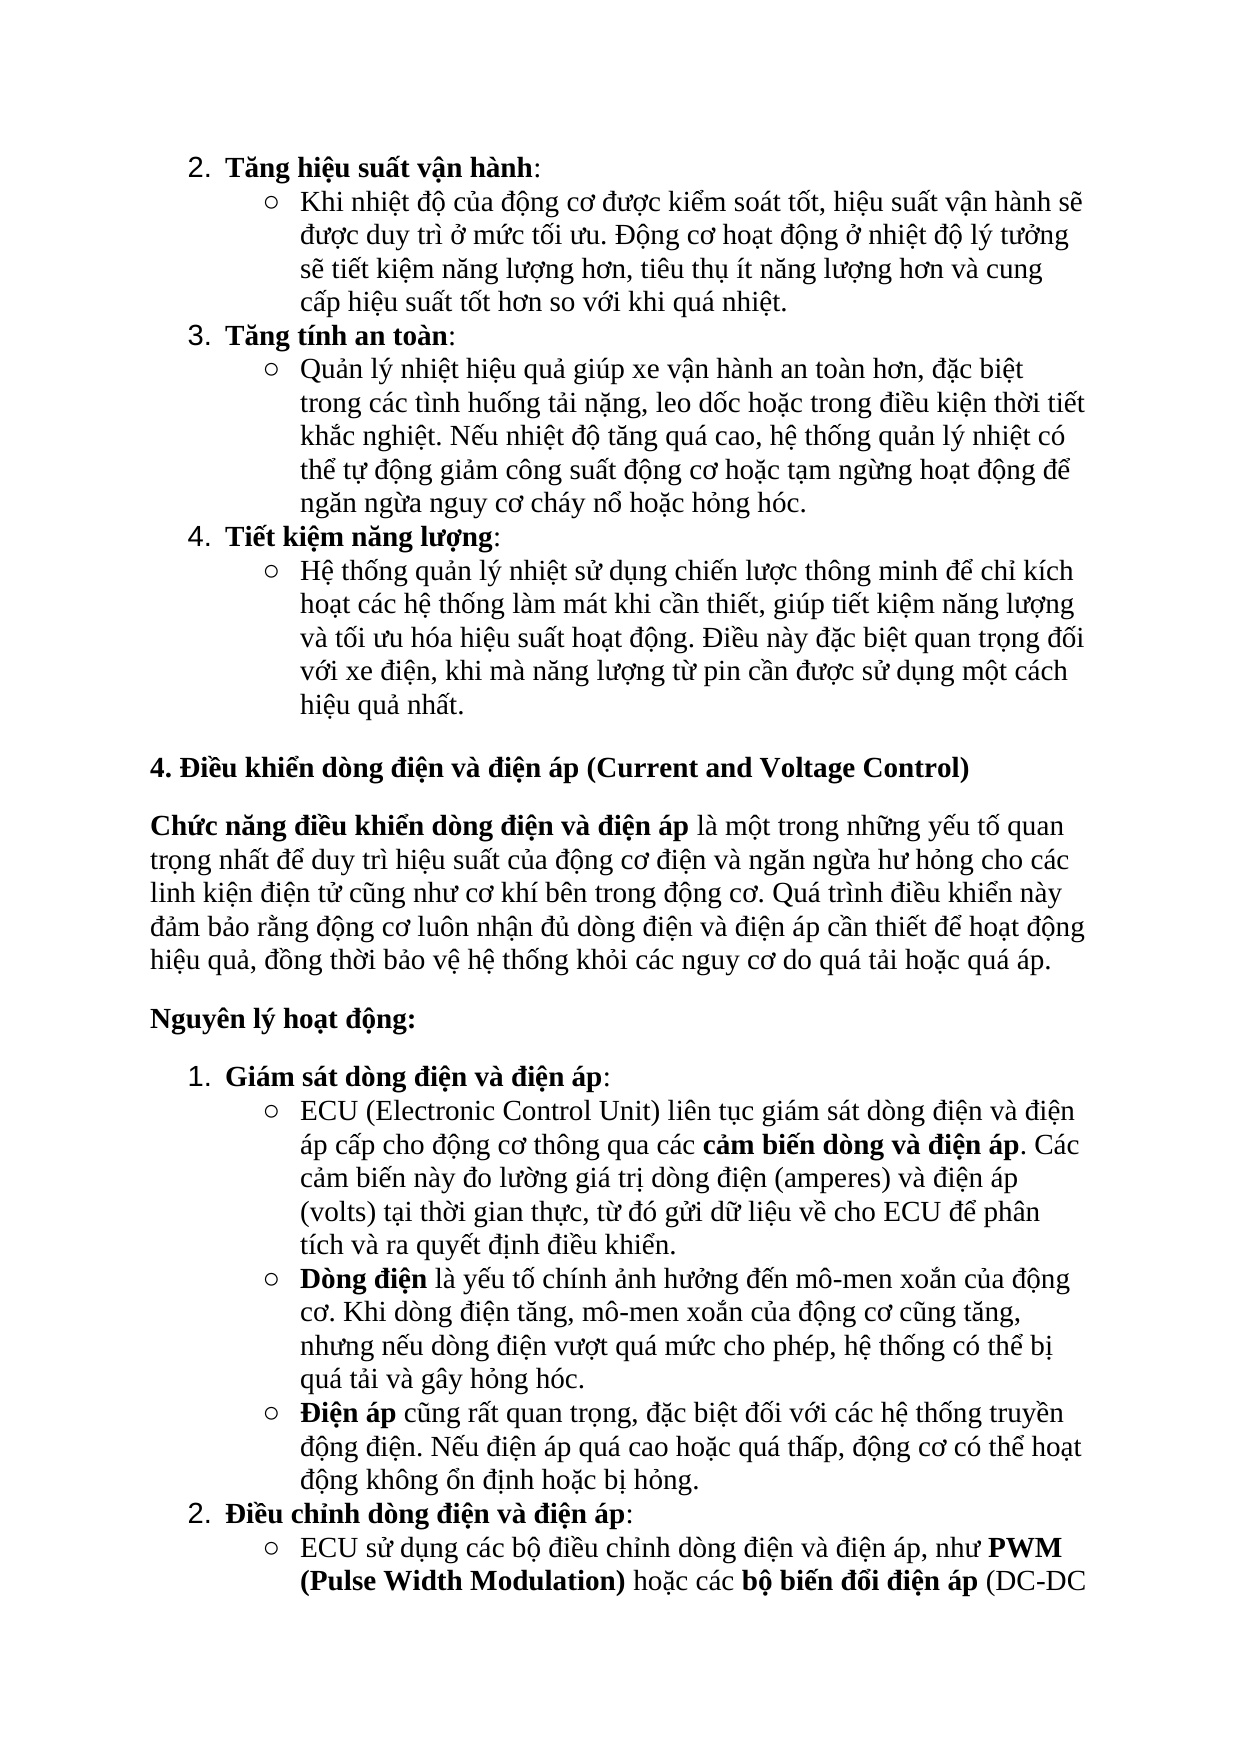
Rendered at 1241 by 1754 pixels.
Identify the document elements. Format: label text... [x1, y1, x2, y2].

list Giám sát dòng điện và điện áp: [187, 1059, 1090, 1093]
list Điều chỉnh dòng điện và điện áp: [187, 1496, 1090, 1529]
subtitle Nguyên lý hoạt động: [150, 1001, 1090, 1034]
list Tăng tính an toàn: [187, 318, 1090, 351]
text Chức năng điều khiển dòng điện và điện áp là một trong những yếu tố quan trọng nhất để duy trì hiệu suất của động cơ điện và ngăn ngừa hư hỏng cho các linh kiện điện tử cũng như cơ khí bên trong động cơ. Quá trình điều khiển này đảm bảo rằng động cơ luôn nhận đủ dòng điện và điện áp cần thiết để hoạt động hiệu quả, đồng thời bảo vệ hệ thống khỏi các nguy cơ do quá tải hoặc quá áp. [150, 808, 1090, 976]
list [262, 1529, 1090, 1597]
list Tiết kiệm năng lượng: [187, 519, 1090, 553]
list Điện áp cũng rất quan trọng, đặc biệt đối với các hệ thống truyền động điện. Nếu điện áp quá cao hoặc quá thấp, động cơ có thể hoạt động không ổn định hoặc bị hỏng. [262, 1395, 1090, 1496]
list ECU (Electronic Control Unit) liên tục giám sát dòng điện và điện áp cấp cho động cơ thông qua các cảm biến dòng và điện áp. Các cảm biến này đo lường giá trị dòng điện (amperes) và điện áp (volts) tại thời gian thực, từ đó gửi dữ liệu về cho ECU để phân tích và ra quyết định điều khiển. [262, 1093, 1090, 1261]
list Tăng hiệu suất vận hành: [187, 150, 1090, 184]
list Quản lý nhiệt hiệu quả giúp xe vận hành an toàn hơn, đặc biệt trong các tình huống tải nặng, leo dốc hoặc trong điều kiện thời tiết khắc nghiệt. Nếu nhiệt độ tăng quá cao, hệ thống quản lý nhiệt có thể tự động giảm công suất động cơ hoặc tạm ngừng hoạt động để ngăn ngừa nguy cơ cháy nổ hoặc hỏng hóc. [262, 351, 1090, 519]
list Hệ thống quản lý nhiệt sử dụng chiến lược thông minh để chỉ kích hoạt các hệ thống làm mát khi cần thiết, giúp tiết kiệm năng lượng và tối ưu hóa hiệu suất hoạt động. Điều này đặc biệt quan trọng đối với xe điện, khi mà năng lượng từ pin cần được sử dụng một cách hiệu quả nhất. [262, 553, 1090, 721]
list Dòng điện là yếu tố chính ảnh hưởng đến mô-men xoắn của động cơ. Khi dòng điện tăng, mô-men xoắn của động cơ cũng tăng, nhưng nếu dòng điện vượt quá mức cho phép, hệ thống có thể bị quá tải và gây hỏng hóc. [262, 1261, 1090, 1395]
list Khi nhiệt độ của động cơ được kiểm soát tốt, hiệu suất vận hành sẽ được duy trì ở mức tối ưu. Động cơ hoạt động ở nhiệt độ lý tưởng sẽ tiết kiệm năng lượng hơn, tiêu thụ ít năng lượng hơn và cung cấp hiệu suất tốt hơn so với khi quá nhiệt. [262, 184, 1090, 318]
subtitle 4. Điều khiển dòng điện và điện áp (Current and Voltage Control) [150, 750, 1090, 783]
